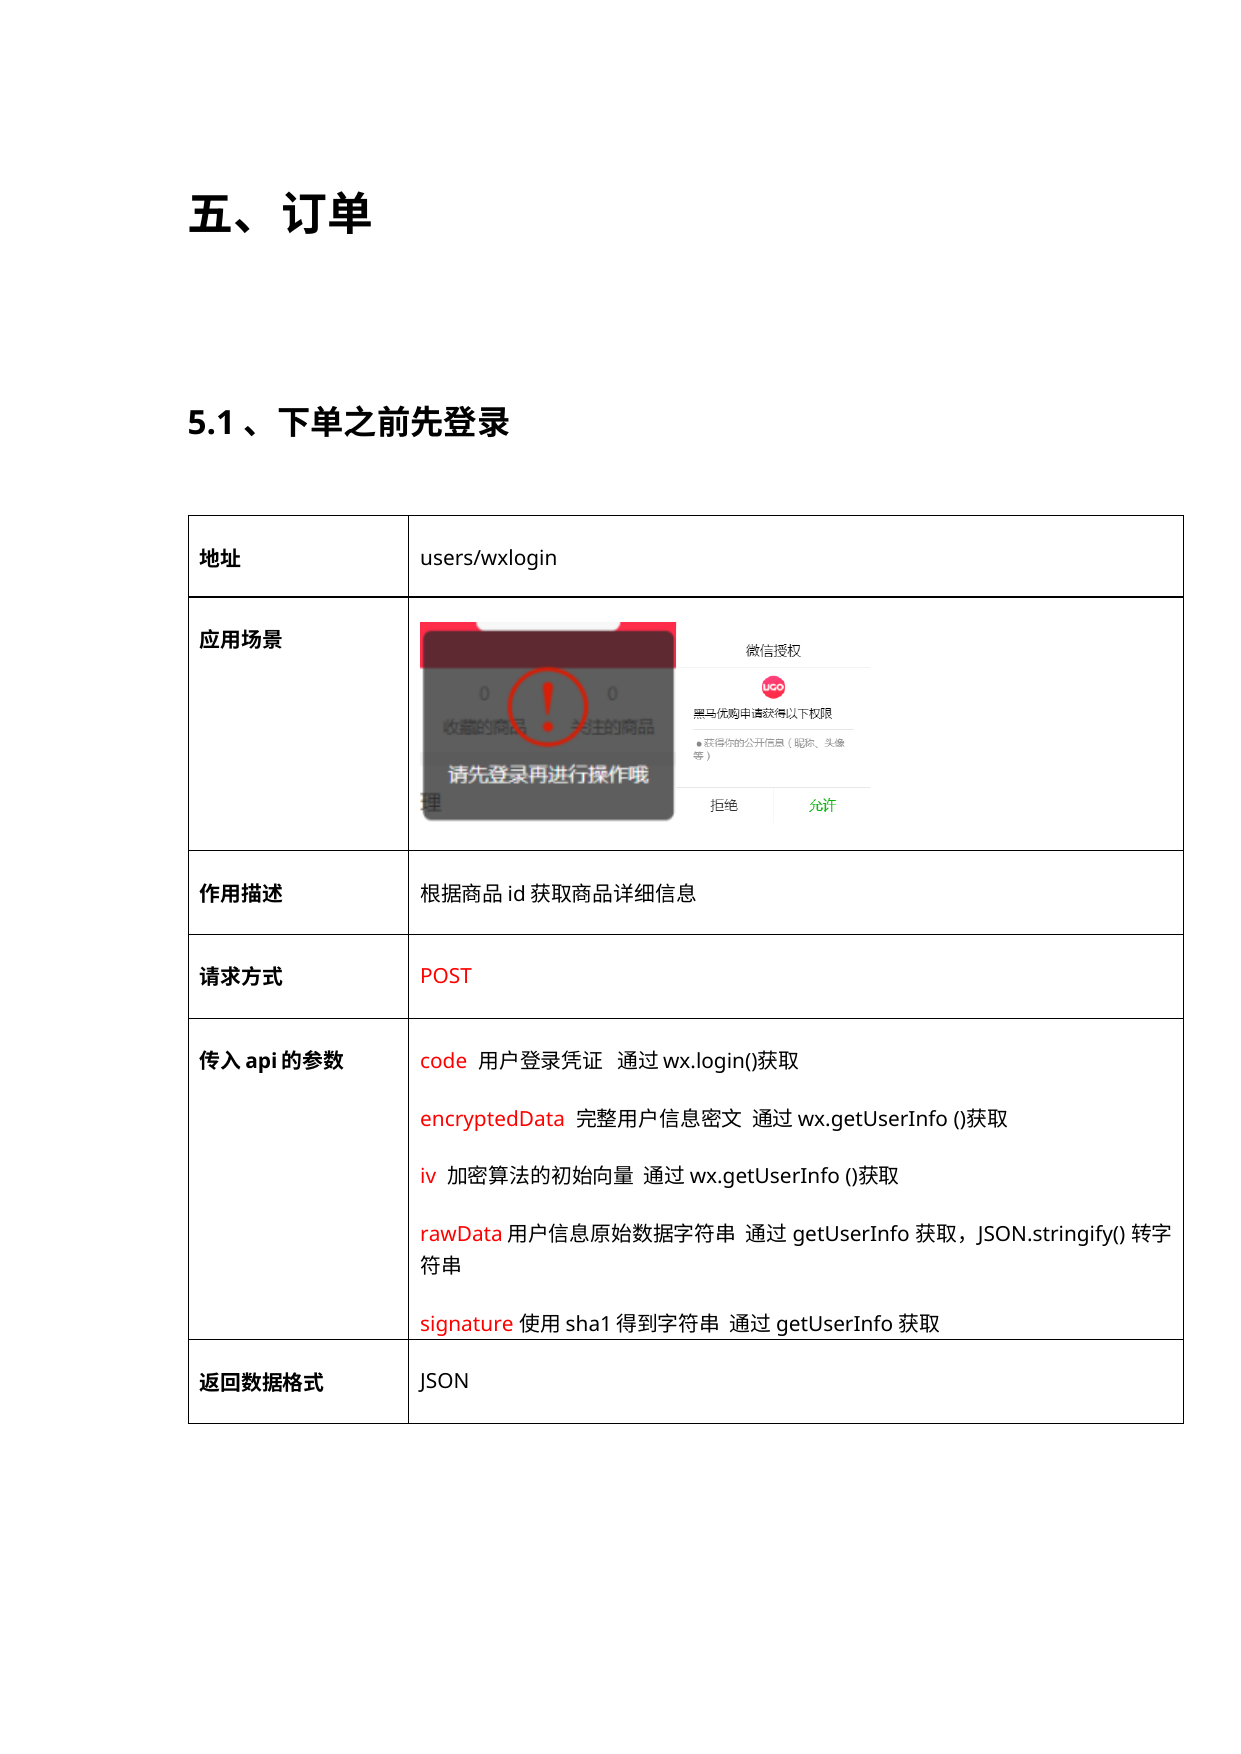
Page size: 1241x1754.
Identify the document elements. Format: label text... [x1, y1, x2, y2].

table_header 地址 [189, 516, 408, 596]
picture [420, 622, 871, 823]
table_cell 请求方式 [189, 935, 408, 1017]
subtitle 订单 [187, 162, 1053, 259]
table_cell 返回数据格式 [189, 1340, 408, 1423]
subtitle 5.1 、下单之前先登录 [187, 387, 1053, 452]
table_cell POST [409, 935, 1183, 1017]
table_cell code 用户登录凭证 通过wx.login()获取 encryptedData 完整用户信息密文 通过wx.getUserInfo ()获取 iv 加密算法的初始向量 通过wx.getUserInfo ()获取 rawData用户信息原始数据字符串 通过 getUserInfo 获取，JSON.stringify() 转字符串 signature 使用 sha1得到字符串 通过 getUserInfo 获取 [409, 1019, 1183, 1338]
table_cell 根据商品id获取商品详细信息 [409, 851, 1183, 933]
table_cell 传入api的参数 [189, 1019, 408, 1338]
table_cell 应用场景 [189, 598, 408, 850]
table_cell 作用描述 [189, 851, 408, 933]
table_header users/wxlogin [409, 516, 1183, 596]
table_cell [409, 598, 1183, 850]
table_cell JSON [409, 1340, 1183, 1423]
